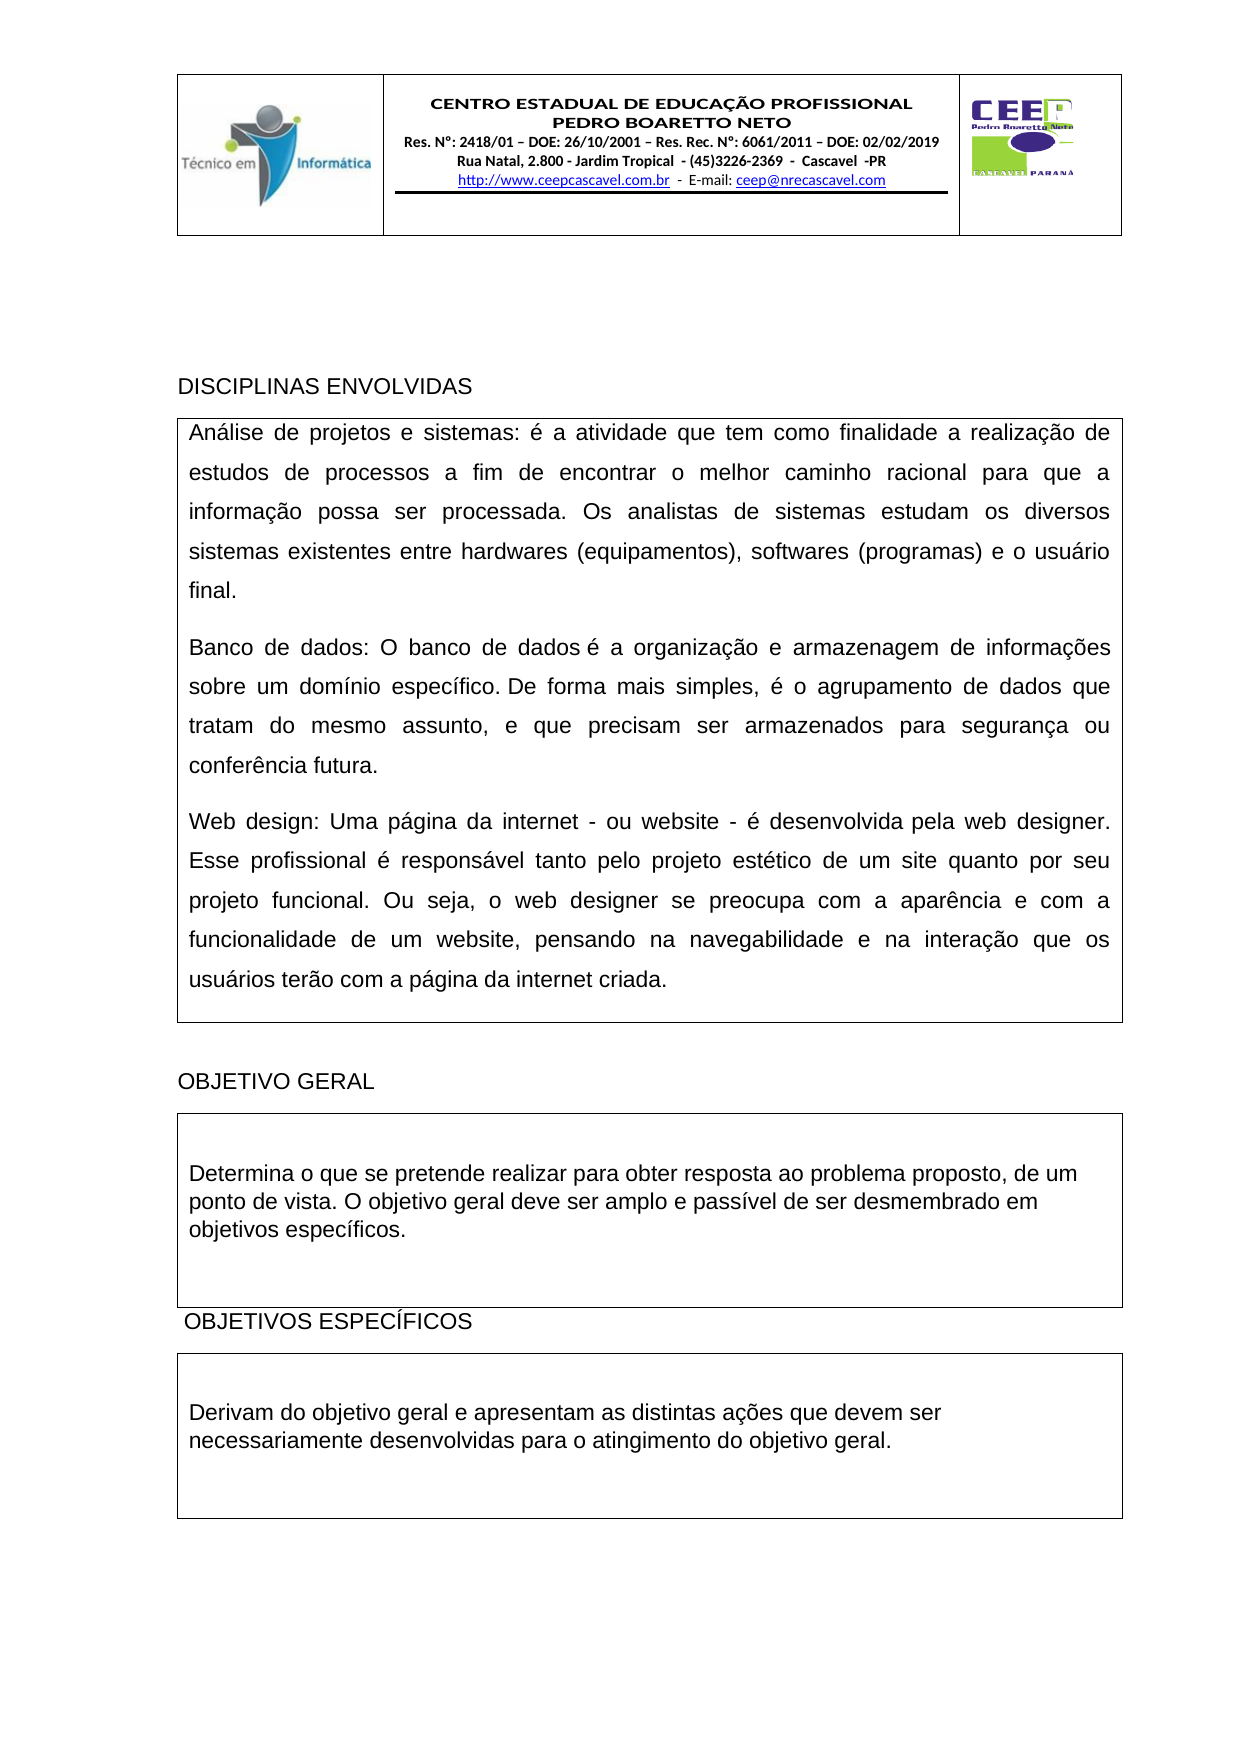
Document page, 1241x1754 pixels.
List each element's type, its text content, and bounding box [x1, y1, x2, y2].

table_header Análise de projetos e sistemas: é a atividade que tem como finalidade a realização de estudos de processos a fim de encontrar o melhor caminho racional para que a informação possa ser processada. Os analistas de sistemas estudam os diversos sistemas existentes entre hardwares (equipamentos), softwares (programas) e o usuário final. Banco de dados: O banco de dados é a organização e armazenagem de informações sobre um domínio específico. De forma mais simples, é o agrupamento de dados que tratam do mesmo assunto, e que precisam ser armazenados para segurança ou conferência futura. Web design: Uma página da internet - ou website - é desenvolvida pela web designer. Esse profissional é responsável tanto pelo projeto estético de um site quanto por seu projeto funcional. Ou seja, o web designer se preocupa com a aparência e com a funcionalidade de um website, pensando na navegabilidade e na interação que os usuários terão com a página da internet criada. [178, 419, 1122, 1022]
table_header Determina o que se pretende realizar para obter resposta ao problema proposto, de um ponto de vista. O objetivo geral deve ser amplo e passível de ser desmembrado em objetivos específicos. [178, 1114, 1122, 1307]
text DISCIPLINAS ENVOLVIDAS [177, 373, 1004, 399]
table_header Derivam do objetivo geral e apresentam as distintas ações que devem ser necessariamente desenvolvidas para o atingimento do objetivo geral. [178, 1354, 1122, 1517]
picture [181, 104, 371, 207]
text OBJETIVOS ESPECÍFICOS [177, 1308, 1122, 1334]
text OBJETIVO GERAL [177, 1068, 1122, 1094]
